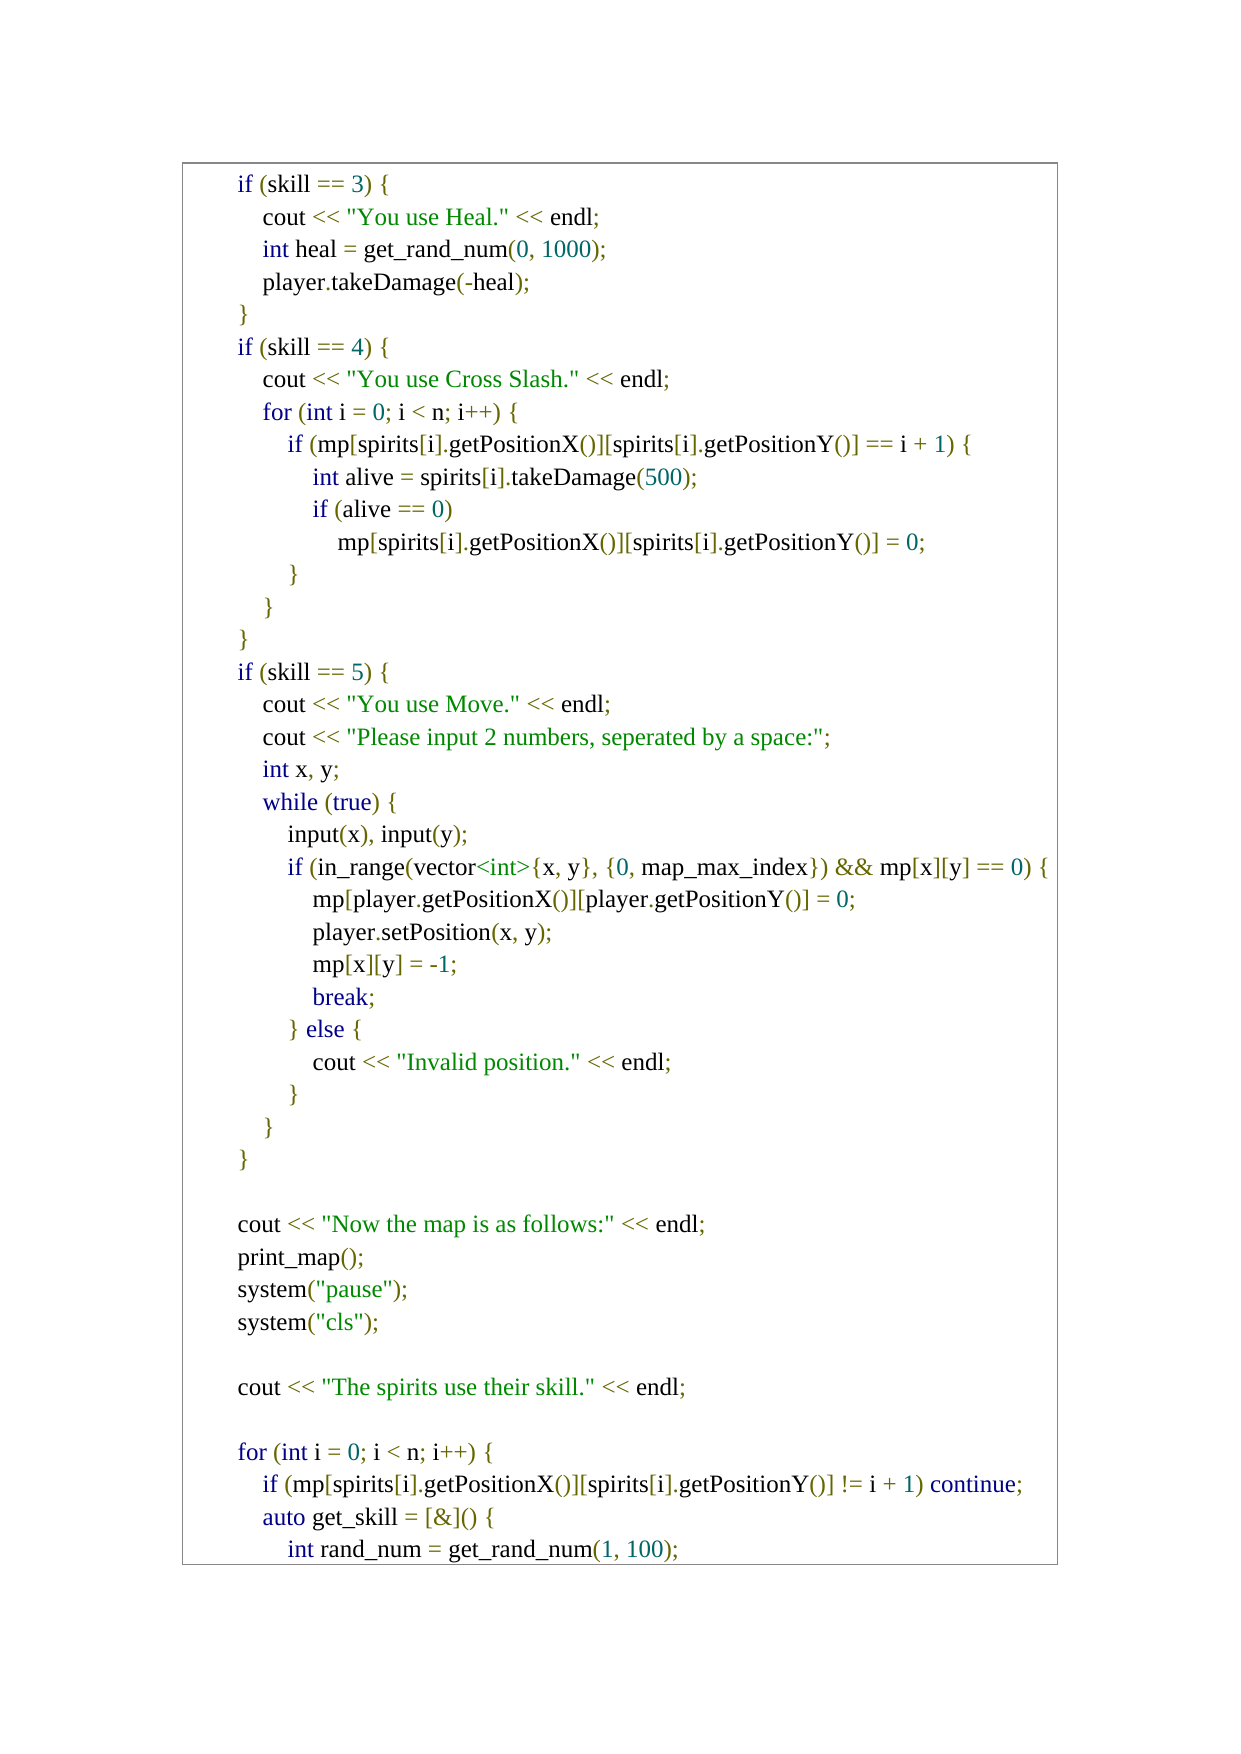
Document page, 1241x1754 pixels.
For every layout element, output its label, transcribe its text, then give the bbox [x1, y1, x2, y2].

text player.setPosition(x, y); [187, 915, 1053, 948]
text input(x), input(y); [187, 818, 1053, 850]
text if (in_range(vector<int>{x, y}, {0, map_max_index}) && mp[x][y] == 0) { [187, 850, 1053, 883]
text } [187, 298, 1053, 330]
text break; [187, 980, 1053, 1013]
text for (int i = 0; i < n; i++) { [187, 395, 1053, 428]
text print_map(); [187, 1240, 1053, 1273]
text } [187, 1078, 1053, 1110]
text } [187, 1143, 1053, 1175]
text system("pause"); [187, 1273, 1053, 1305]
text cout << "You use Cross Slash." << endl; [187, 363, 1053, 395]
text } else { [187, 1013, 1053, 1045]
text cout << "Invalid position." << endl; [187, 1045, 1053, 1078]
text if (mp[spirits[i].getPositionX()][spirits[i].getPositionY()] == i + 1) { [187, 428, 1053, 460]
text } [187, 1110, 1053, 1143]
text mp[player.getPositionX()][player.getPositionY()] = 0; [187, 883, 1053, 915]
text for (int i = 0; i < n; i++) { [187, 1435, 1053, 1468]
text cout << "Please input 2 numbers, seperated by a space:"; [187, 720, 1053, 753]
text if (skill == 5) { [187, 655, 1053, 688]
text if (alive == 0) [187, 493, 1053, 525]
text cout << "You use Heal." << endl; [187, 200, 1053, 233]
text int heal = get_rand_num(0, 1000); [187, 233, 1053, 265]
text mp[x][y] = -1; [187, 948, 1053, 980]
text if (skill == 4) { [187, 330, 1053, 363]
text auto get_skill = [&]() { [187, 1500, 1053, 1533]
text cout << "The spirits use their skill." << endl; [187, 1370, 1053, 1403]
text if (mp[spirits[i].getPositionX()][spirits[i].getPositionY()] != i + 1) continue; [187, 1468, 1053, 1500]
text int rand_num = get_rand_num(1, 100); [187, 1533, 1053, 1564]
text player.takeDamage(-heal); [187, 265, 1053, 298]
text cout << "You use Move." << endl; [187, 688, 1053, 720]
text system("cls"); [187, 1305, 1053, 1338]
text } [187, 590, 1053, 623]
text int x, y; [187, 753, 1053, 785]
text int alive = spirits[i].takeDamage(500); [187, 460, 1053, 493]
text } [187, 623, 1053, 655]
text cout << "Now the map is as follows:" << endl; [187, 1208, 1053, 1240]
text if (skill == 3) { [183, 164, 1057, 200]
text mp[spirits[i].getPositionX()][spirits[i].getPositionY()] = 0; [187, 525, 1053, 558]
text while (true) { [187, 785, 1053, 818]
text } [187, 558, 1053, 590]
